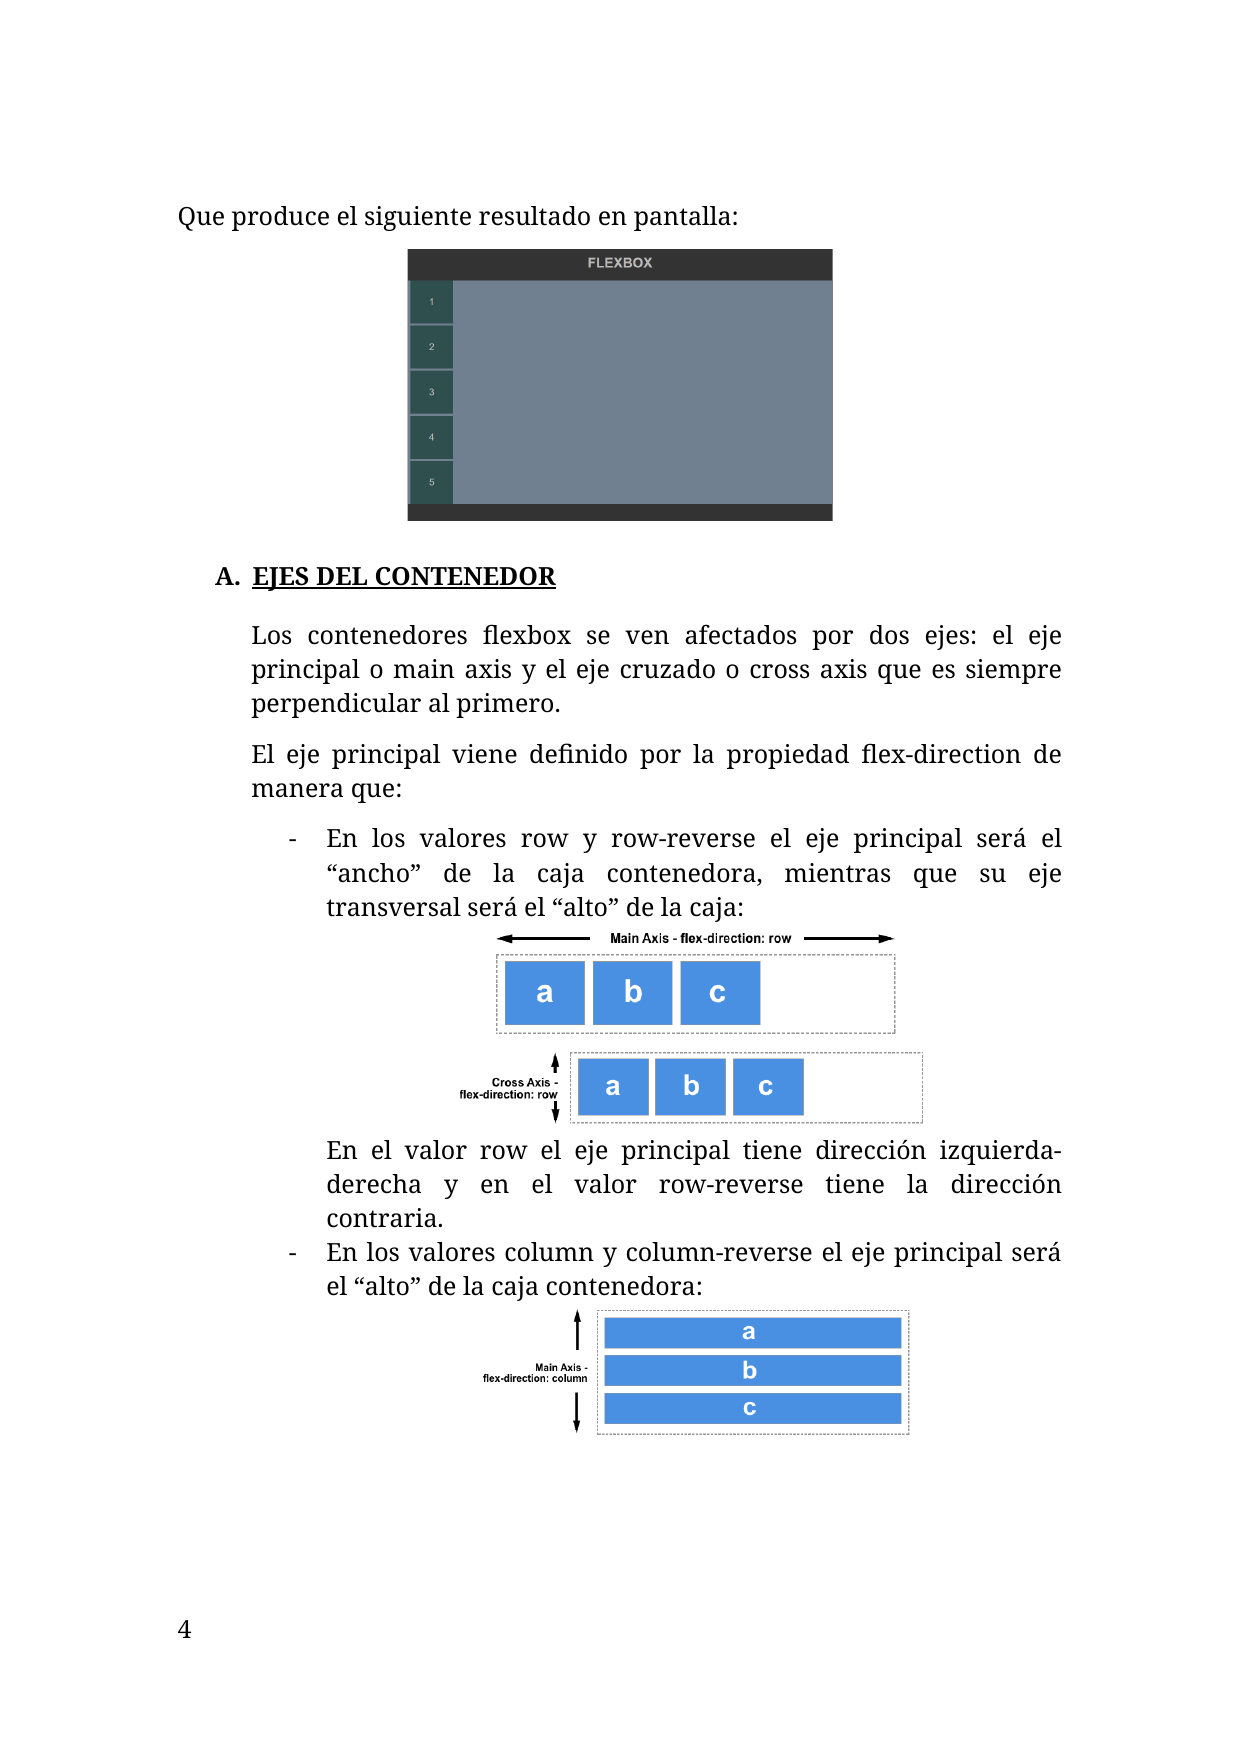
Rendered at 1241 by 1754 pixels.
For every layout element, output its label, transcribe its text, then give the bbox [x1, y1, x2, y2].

text Los contenedores flexbox se ven afectados por dos ejes: el eje principal o main axis y el eje cruzado o cross axis que es siempre perpendicular al primero. [251, 617, 1063, 720]
subtitle EJES DEL CONTENEDOR [215, 558, 1063, 592]
list En el valor row el eje principal tiene dirección izquierda-derecha y en el valor row-reverse tiene la dirección contraria. [326, 1132, 1063, 1234]
text El eje principal viene definido por la propiedad flex-direction de manera que: [251, 736, 1063, 804]
picture [407, 249, 833, 521]
list En los valores column y column-reverse el eje principal será el “alto” de la caja contenedora: [288, 1234, 1063, 1303]
list En los valores row y row-reverse el eje principal será el “ancho” de la caja contenedora, mientras que su eje transversal será el “alto” de la caja: [288, 821, 1063, 923]
text Que produce el siguiente resultado en pantalla: [177, 198, 1063, 232]
picture [473, 1302, 916, 1444]
picture [460, 923, 929, 1133]
